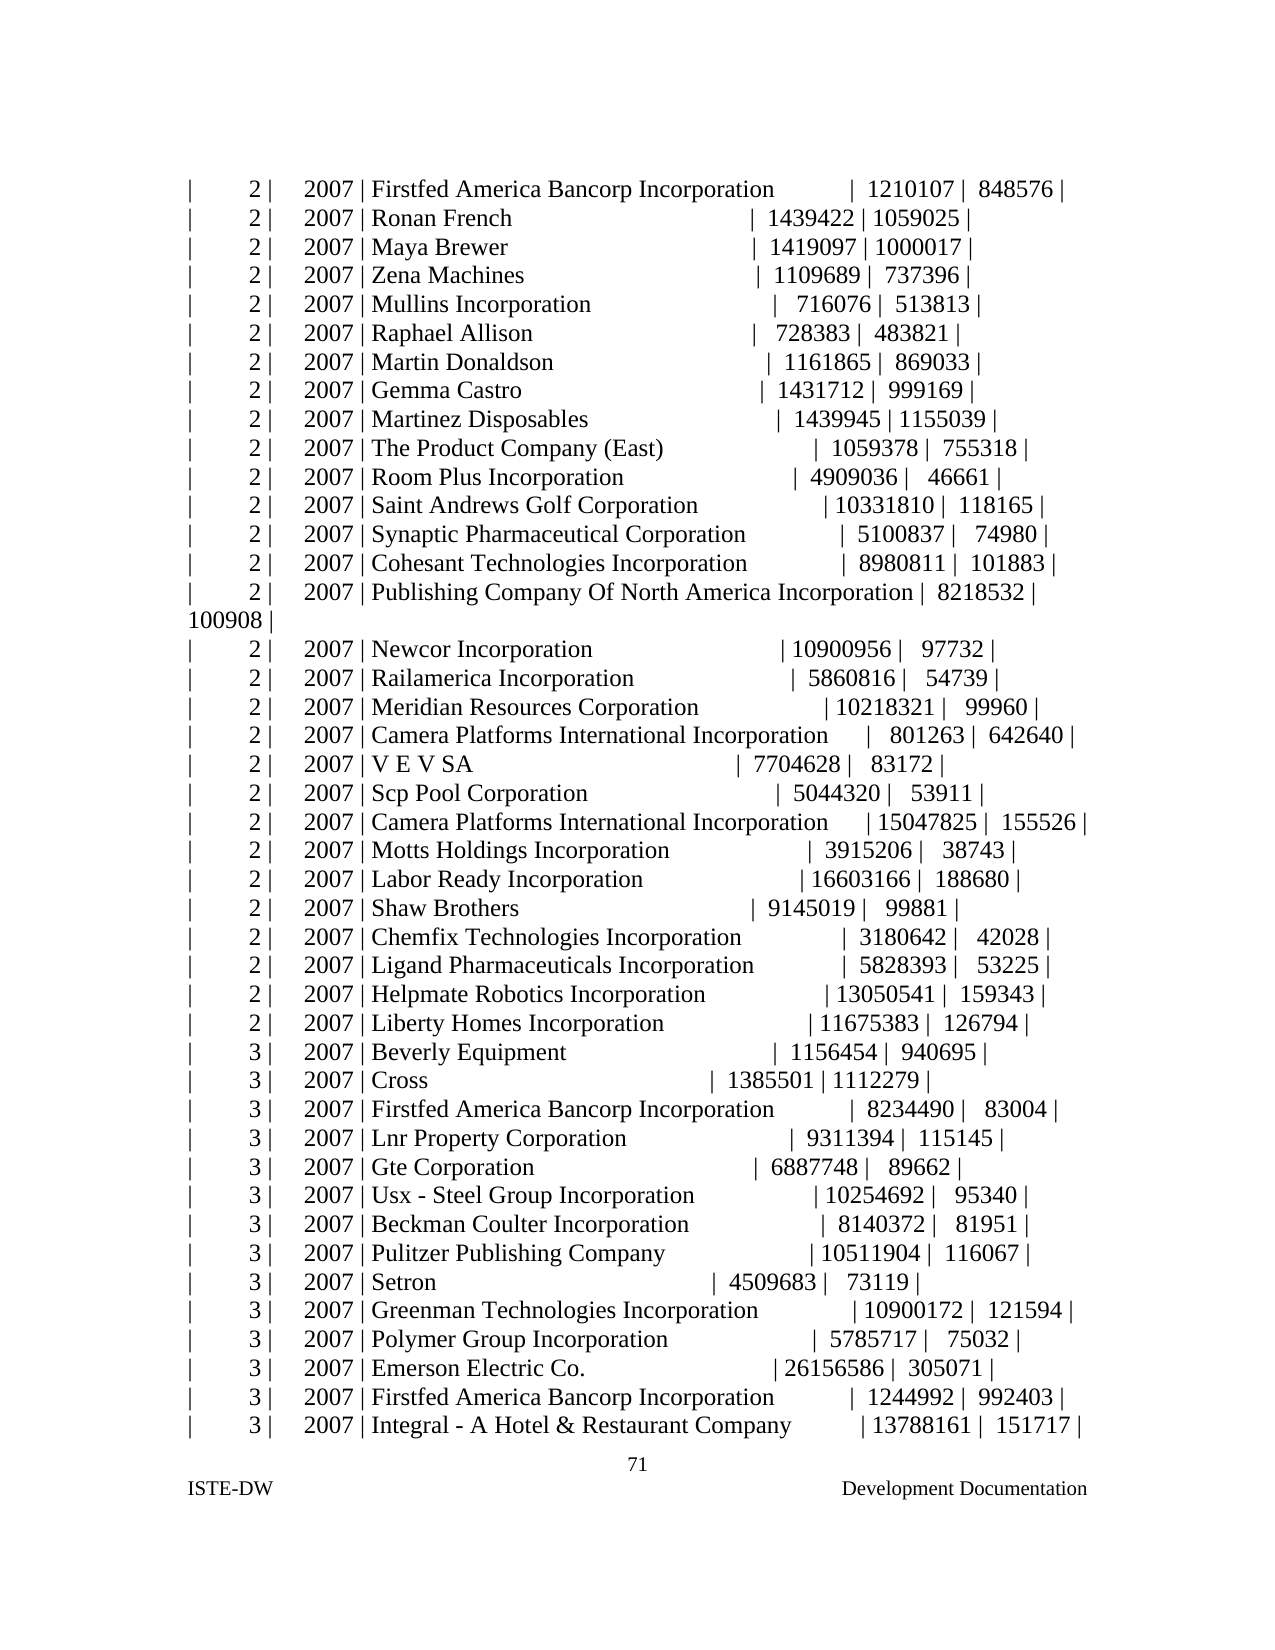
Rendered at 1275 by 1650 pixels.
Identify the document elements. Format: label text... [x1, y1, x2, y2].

subtitle | 2 | 2007 | Ronan French | 1439422 | 1059025 | [187, 203, 1087, 232]
subtitle | 2 | 2007 | Chemfix Technologies Incorporation | 3180642 | 42028 | [187, 922, 1087, 950]
subtitle | 2 | 2007 | Ligand Pharmaceuticals Incorporation | 5828393 | 53225 | [187, 950, 1087, 979]
subtitle | 3 | 2007 | Gte Corporation | 6887748 | 89662 | [187, 1152, 1087, 1180]
subtitle | 2 | 2007 | Railamerica Incorporation | 5860816 | 54739 | [187, 663, 1087, 692]
subtitle | 2 | 2007 | Cohesant Technologies Incorporation | 8980811 | 101883 | [187, 548, 1087, 577]
subtitle | 2 | 2007 | Publishing Company Of North America Incorporation | 8218532 | 100908 | [187, 577, 1087, 634]
subtitle | 2 | 2007 | Mullins Incorporation | 716076 | 513813 | [187, 289, 1087, 318]
subtitle | 2 | 2007 | Maya Brewer | 1419097 | 1000017 | [187, 232, 1087, 260]
subtitle | 3 | 2007 | Firstfed America Bancorp Incorporation | 8234490 | 83004 | [187, 1094, 1087, 1123]
subtitle | 3 | 2007 | Greenman Technologies Incorporation | 10900172 | 121594 | [187, 1295, 1087, 1324]
subtitle | 2 | 2007 | Synaptic Pharmaceutical Corporation | 5100837 | 74980 | [187, 519, 1087, 548]
subtitle | 3 | 2007 | Integral - A Hotel & Restaurant Company | 13788161 | 151717 | [187, 1410, 1087, 1439]
subtitle | 2 | 2007 | Meridian Resources Corporation | 10218321 | 99960 | [187, 692, 1087, 720]
subtitle | 2 | 2007 | Martinez Disposables | 1439945 | 1155039 | [187, 404, 1087, 433]
subtitle | 2 | 2007 | Firstfed America Bancorp Incorporation | 1210107 | 848576 | [187, 174, 1087, 203]
subtitle | 3 | 2007 | Pulitzer Publishing Company | 10511904 | 116067 | [187, 1238, 1087, 1267]
subtitle | 2 | 2007 | The Product Company (East) | 1059378 | 755318 | [187, 433, 1087, 462]
subtitle | 3 | 2007 | Usx - Steel Group Incorporation | 10254692 | 95340 | [187, 1180, 1087, 1209]
subtitle | 2 | 2007 | Martin Donaldson | 1161865 | 869033 | [187, 347, 1087, 375]
subtitle | 2 | 2007 | Gemma Castro | 1431712 | 999169 | [187, 375, 1087, 404]
subtitle | 3 | 2007 | Beckman Coulter Incorporation | 8140372 | 81951 | [187, 1209, 1087, 1238]
subtitle | 3 | 2007 | Setron | 4509683 | 73119 | [187, 1267, 1087, 1295]
subtitle | 3 | 2007 | Polymer Group Incorporation | 5785717 | 75032 | [187, 1324, 1087, 1353]
subtitle | 2 | 2007 | Raphael Allison | 728383 | 483821 | [187, 318, 1087, 347]
subtitle | 2 | 2007 | Labor Ready Incorporation | 16603166 | 188680 | [187, 864, 1087, 893]
subtitle | 2 | 2007 | Room Plus Incorporation | 4909036 | 46661 | [187, 462, 1087, 490]
subtitle | 2 | 2007 | Saint Andrews Golf Corporation | 10331810 | 118165 | [187, 490, 1087, 519]
subtitle | 3 | 2007 | Firstfed America Bancorp Incorporation | 1244992 | 992403 | [187, 1382, 1087, 1410]
subtitle | 2 | 2007 | Camera Platforms International Incorporation | 801263 | 642640 | [187, 720, 1087, 749]
subtitle | 2 | 2007 | Zena Machines | 1109689 | 737396 | [187, 260, 1087, 289]
subtitle | 3 | 2007 | Cross | 1385501 | 1112279 | [187, 1065, 1087, 1094]
subtitle | 2 | 2007 | Shaw Brothers | 9145019 | 99881 | [187, 893, 1087, 922]
subtitle | 2 | 2007 | Camera Platforms International Incorporation | 15047825 | 155526 | [187, 807, 1087, 835]
subtitle | 2 | 2007 | Liberty Homes Incorporation | 11675383 | 126794 | [187, 1008, 1087, 1037]
subtitle | 2 | 2007 | Helpmate Robotics Incorporation | 13050541 | 159343 | [187, 979, 1087, 1008]
subtitle | 2 | 2007 | Scp Pool Corporation | 5044320 | 53911 | [187, 778, 1087, 807]
subtitle | 3 | 2007 | Beverly Equipment | 1156454 | 940695 | [187, 1037, 1087, 1065]
subtitle | 3 | 2007 | Emerson Electric Co. | 26156586 | 305071 | [187, 1353, 1087, 1382]
subtitle | 2 | 2007 | Newcor Incorporation | 10900956 | 97732 | [187, 634, 1087, 663]
subtitle | 2 | 2007 | V E V SA | 7704628 | 83172 | [187, 749, 1087, 778]
subtitle | 3 | 2007 | Lnr Property Corporation | 9311394 | 115145 | [187, 1123, 1087, 1152]
subtitle | 2 | 2007 | Motts Holdings Incorporation | 3915206 | 38743 | [187, 835, 1087, 864]
